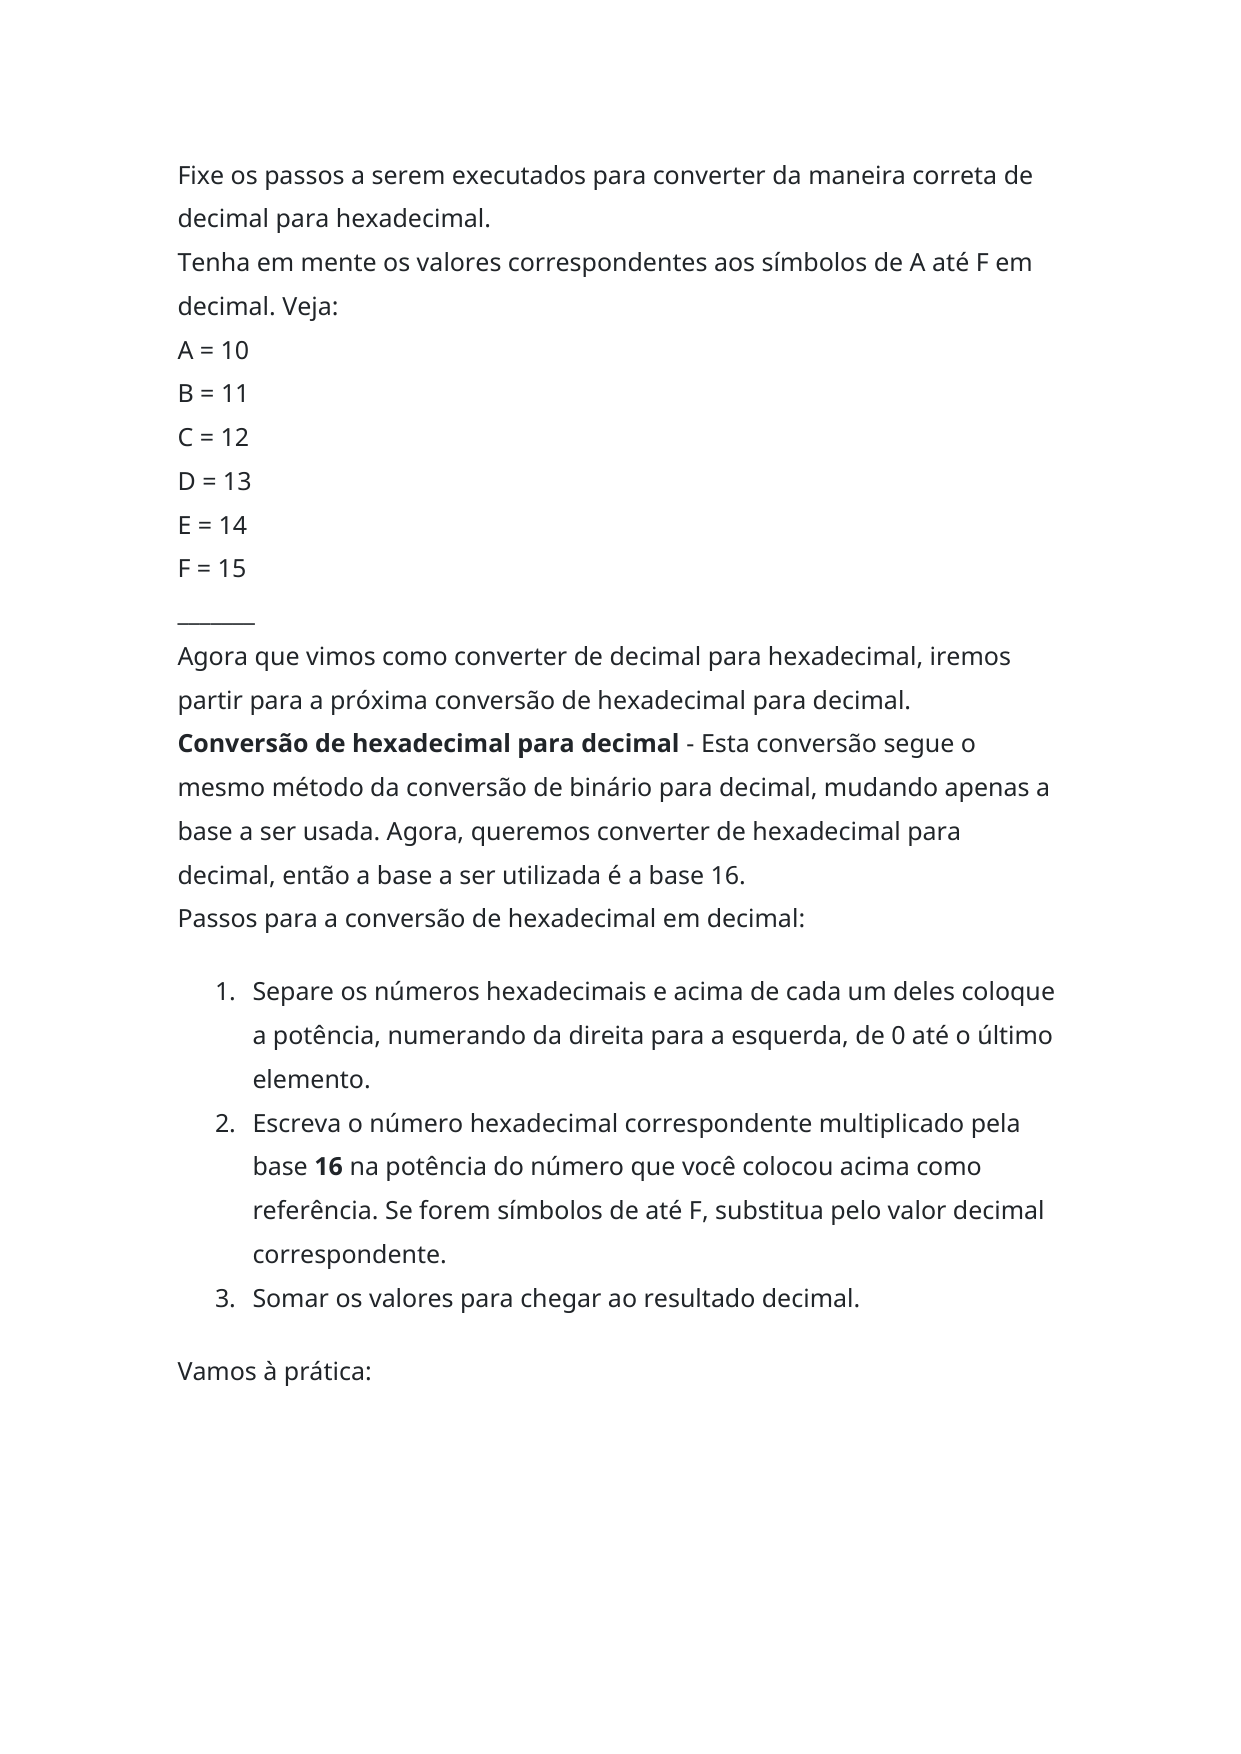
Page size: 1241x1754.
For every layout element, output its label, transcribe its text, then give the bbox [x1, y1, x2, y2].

text A = 10 [177, 323, 1063, 366]
text B = 11 [177, 366, 1063, 410]
text D = 13 [177, 454, 1063, 498]
text Passos para a conversão de hexadecimal em decimal: [177, 891, 1063, 935]
text E = 14 [177, 498, 1063, 541]
list Somar os valores para chegar ao resultado decimal. [215, 1271, 1063, 1314]
list Escreva o número hexadecimal correspondente multiplicado pela base 16 na potência do número que você colocou acima como referência. Se forem símbolos de até F, substitua pelo valor decimal correspondente. [215, 1096, 1063, 1271]
text _______ [177, 585, 1063, 629]
text Vamos à prática: [177, 1343, 1063, 1387]
text Tenha em mente os valores correspondentes aos símbolos de A até F em decimal. Veja: [177, 235, 1063, 323]
text Fixe os passos a serem executados para converter da maneira correta de decimal para hexadecimal. [177, 148, 1063, 235]
text C = 12 [177, 410, 1063, 454]
text Conversão de hexadecimal para decimal - Esta conversão segue o mesmo método da conversão de binário para decimal, mudando apenas a base a ser usada. Agora, queremos converter de hexadecimal para decimal, então a base a ser utilizada é a base 16. [177, 716, 1063, 891]
list Separe os números hexadecimais e acima de cada um deles coloque a potência, numerando da direita para a esquerda, de 0 até o último elemento. [215, 964, 1063, 1096]
text F = 15 [177, 541, 1063, 585]
text Agora que vimos como converter de decimal para hexadecimal, iremos partir para a próxima conversão de hexadecimal para decimal. [177, 629, 1063, 716]
